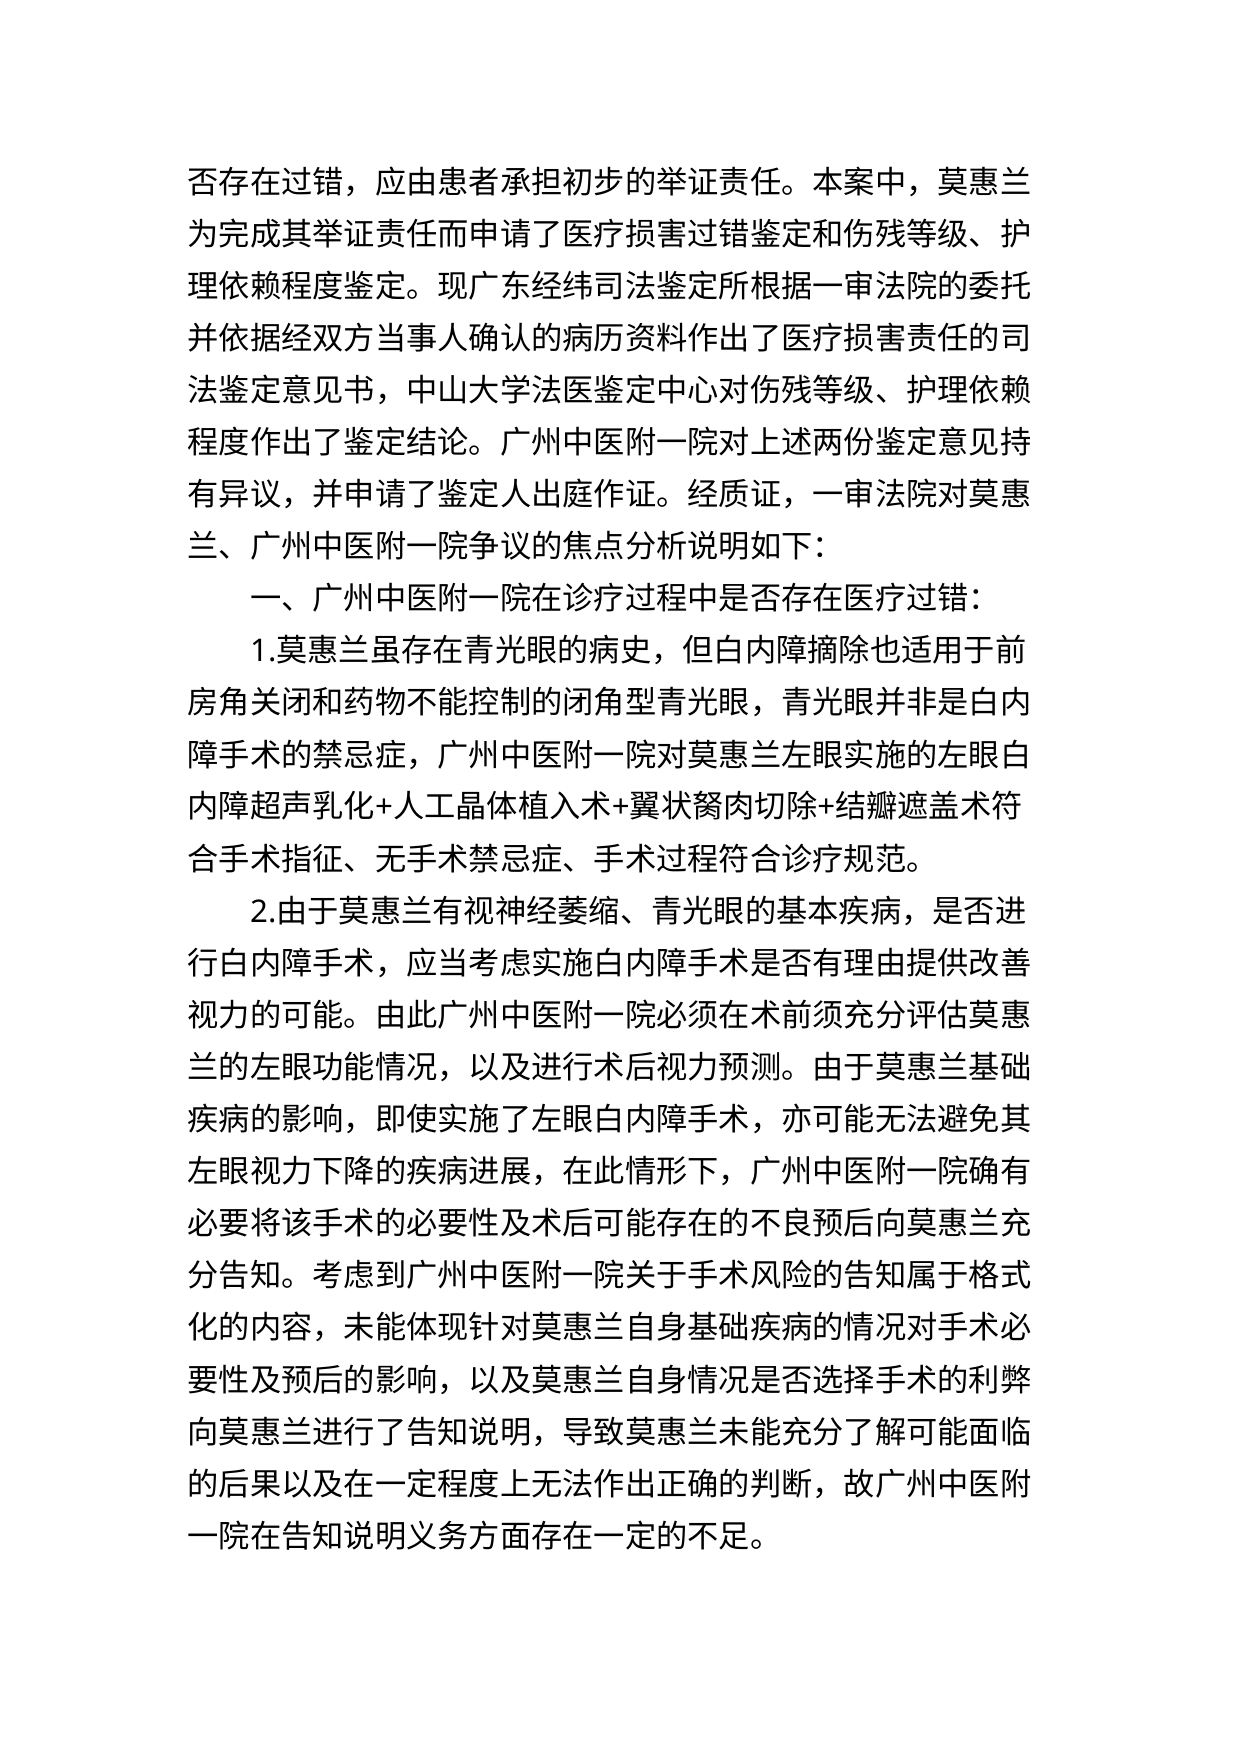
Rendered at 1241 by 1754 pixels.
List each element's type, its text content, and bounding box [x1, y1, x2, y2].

text 2.由于莫惠兰有视神经萎缩、青光眼的基本疾病，是否进行白内障手术，应当考虑实施白内障手术是否有理由提供改善视力的可能。由此广州中医附一院必须在术前须充分评估莫惠兰的左眼功能情况，以及进行术后视力预测。由于莫惠兰基础疾病的影响，即使实施了左眼白内障手术，亦可能无法避免其左眼视力下降的疾病进展，在此情形下，广州中医附一院确有必要将该手术的必要性及术后可能存在的不良预后向莫惠兰充分告知。考虑到广州中医附一院关于手术风险的告知属于格式化的内容，未能体现针对莫惠兰自身基础疾病的情况对手术必要性及预后的影响，以及莫惠兰自身情况是否选择手术的利弊向莫惠兰进行了告知说明，导致莫惠兰未能充分了解可能面临的后果以及在一定程度上无法作出正确的判断，故广州中医附一院在告知说明义务方面存在一定的不足。 [187, 879, 1053, 1556]
text 一、广州中医附一院在诊疗过程中是否存在医疗过错： [187, 567, 1053, 619]
text 1.莫惠兰虽存在青光眼的病史，但白内障摘除也适用于前房角关闭和药物不能控制的闭角型青光眼，青光眼并非是白内障手术的禁忌症，广州中医附一院对莫惠兰左眼实施的左眼白内障超声乳化+人工晶体植入术+翼状胬肉切除+结瓣遮盖术符合手术指征、无手术禁忌症、手术过程符合诊疗规范。 [187, 619, 1053, 879]
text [187, 150, 1053, 567]
